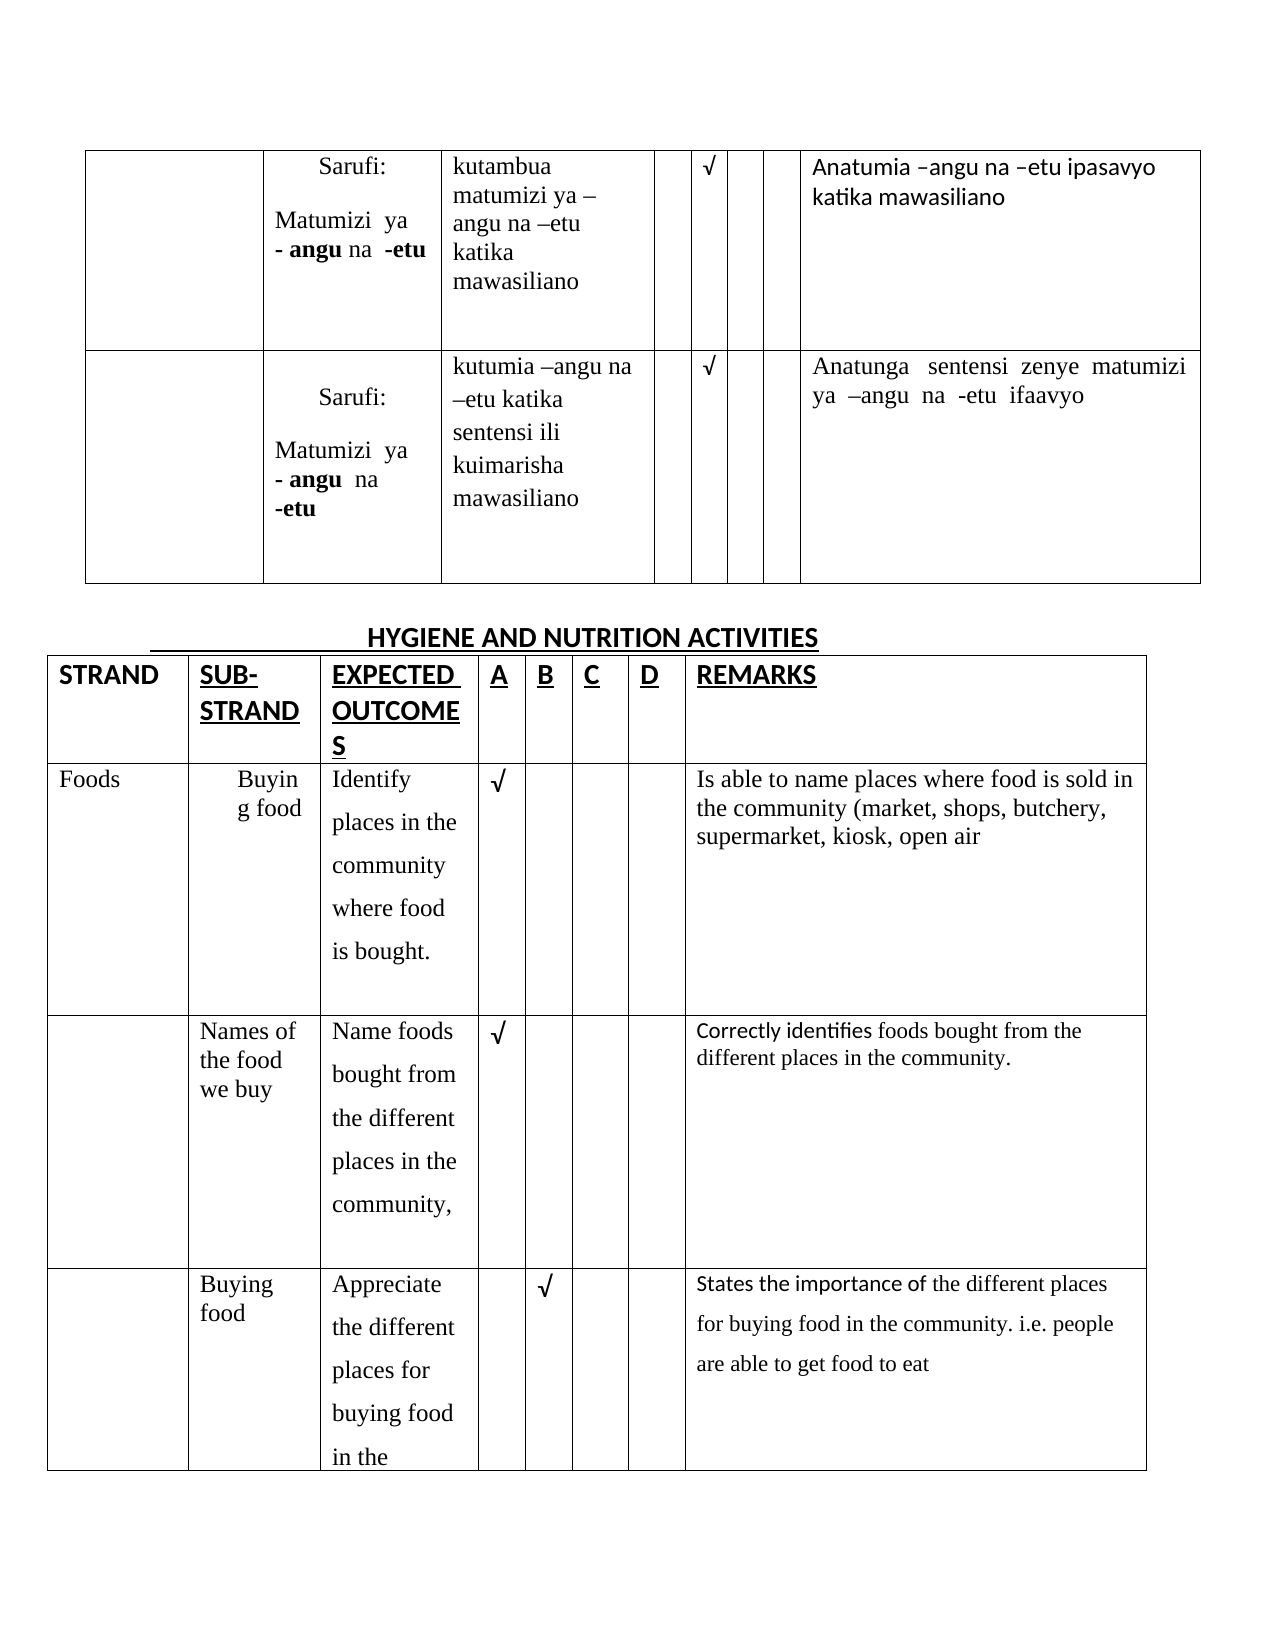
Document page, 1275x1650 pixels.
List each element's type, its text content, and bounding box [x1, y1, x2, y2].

table_header REMARKS [686, 656, 1146, 763]
table_cell Sarufi: Matumizi ya - angu na -etu [264, 151, 441, 350]
text HYGIENE AND NUTRITION ACTIVITIES [150, 619, 1125, 655]
table_cell √ [692, 151, 727, 350]
table_cell √ [526, 1269, 572, 1470]
table_cell [573, 1016, 628, 1268]
table_cell Buying food [189, 1269, 320, 1470]
table_cell [48, 1016, 188, 1268]
table_cell [526, 764, 572, 1015]
table_cell [655, 151, 691, 350]
table_cell kutambua matumizi ya –angu na –etu katika mawasiliano [442, 151, 654, 350]
table_cell [86, 151, 263, 350]
table_header SUB-STRAND [189, 656, 320, 763]
table_cell Buying food [189, 764, 320, 1015]
table_cell [629, 1269, 685, 1470]
table_cell [655, 351, 691, 583]
table_cell Correctly identifies foods bought from the different places in the community. [686, 1016, 1146, 1268]
table_cell [573, 1269, 628, 1470]
table_cell [764, 351, 800, 583]
table_header STRAND [48, 656, 188, 763]
table_cell [479, 1269, 525, 1470]
table_cell [629, 1016, 685, 1268]
table_cell √ [692, 351, 727, 583]
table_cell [321, 1269, 478, 1470]
table_cell Anatumia –angu na –etu ipasavyo katika mawasiliano [801, 151, 1200, 350]
table_cell Name foods bought from the different places in the community, [321, 1016, 478, 1268]
table_cell Foods [48, 764, 188, 1015]
table_cell kutumia –angu na –etu katika sentensi ili kuimarisha mawasiliano [442, 351, 654, 583]
table_cell √ [479, 1016, 525, 1268]
table_header C [573, 656, 628, 763]
table_cell [86, 351, 263, 583]
table_cell [573, 764, 628, 1015]
table_header D [629, 656, 685, 763]
table_cell Identify places in the community where food is bought. [321, 764, 478, 1015]
table_cell Sarufi: Matumizi ya - angu na -etu [264, 351, 441, 583]
table_cell [728, 151, 763, 350]
table_cell Names of the food we buy [189, 1016, 320, 1268]
table_header B [526, 656, 572, 763]
table_cell [48, 1269, 188, 1470]
table_cell [764, 151, 800, 350]
table_cell [728, 351, 763, 583]
table_cell Anatunga sentensi zenye matumizi ya –angu na -etu ifaavyo [801, 351, 1200, 583]
table_header EXPECTED OUTCOMES [321, 656, 478, 763]
table_cell [526, 1016, 572, 1268]
table_cell Is able to name places where food is sold in the community (market, shops, butchery, supermarket, kiosk, open air [686, 764, 1146, 1015]
table_cell [629, 764, 685, 1015]
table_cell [686, 1269, 1146, 1470]
table_cell √ [479, 764, 525, 1015]
table_header A [479, 656, 525, 763]
